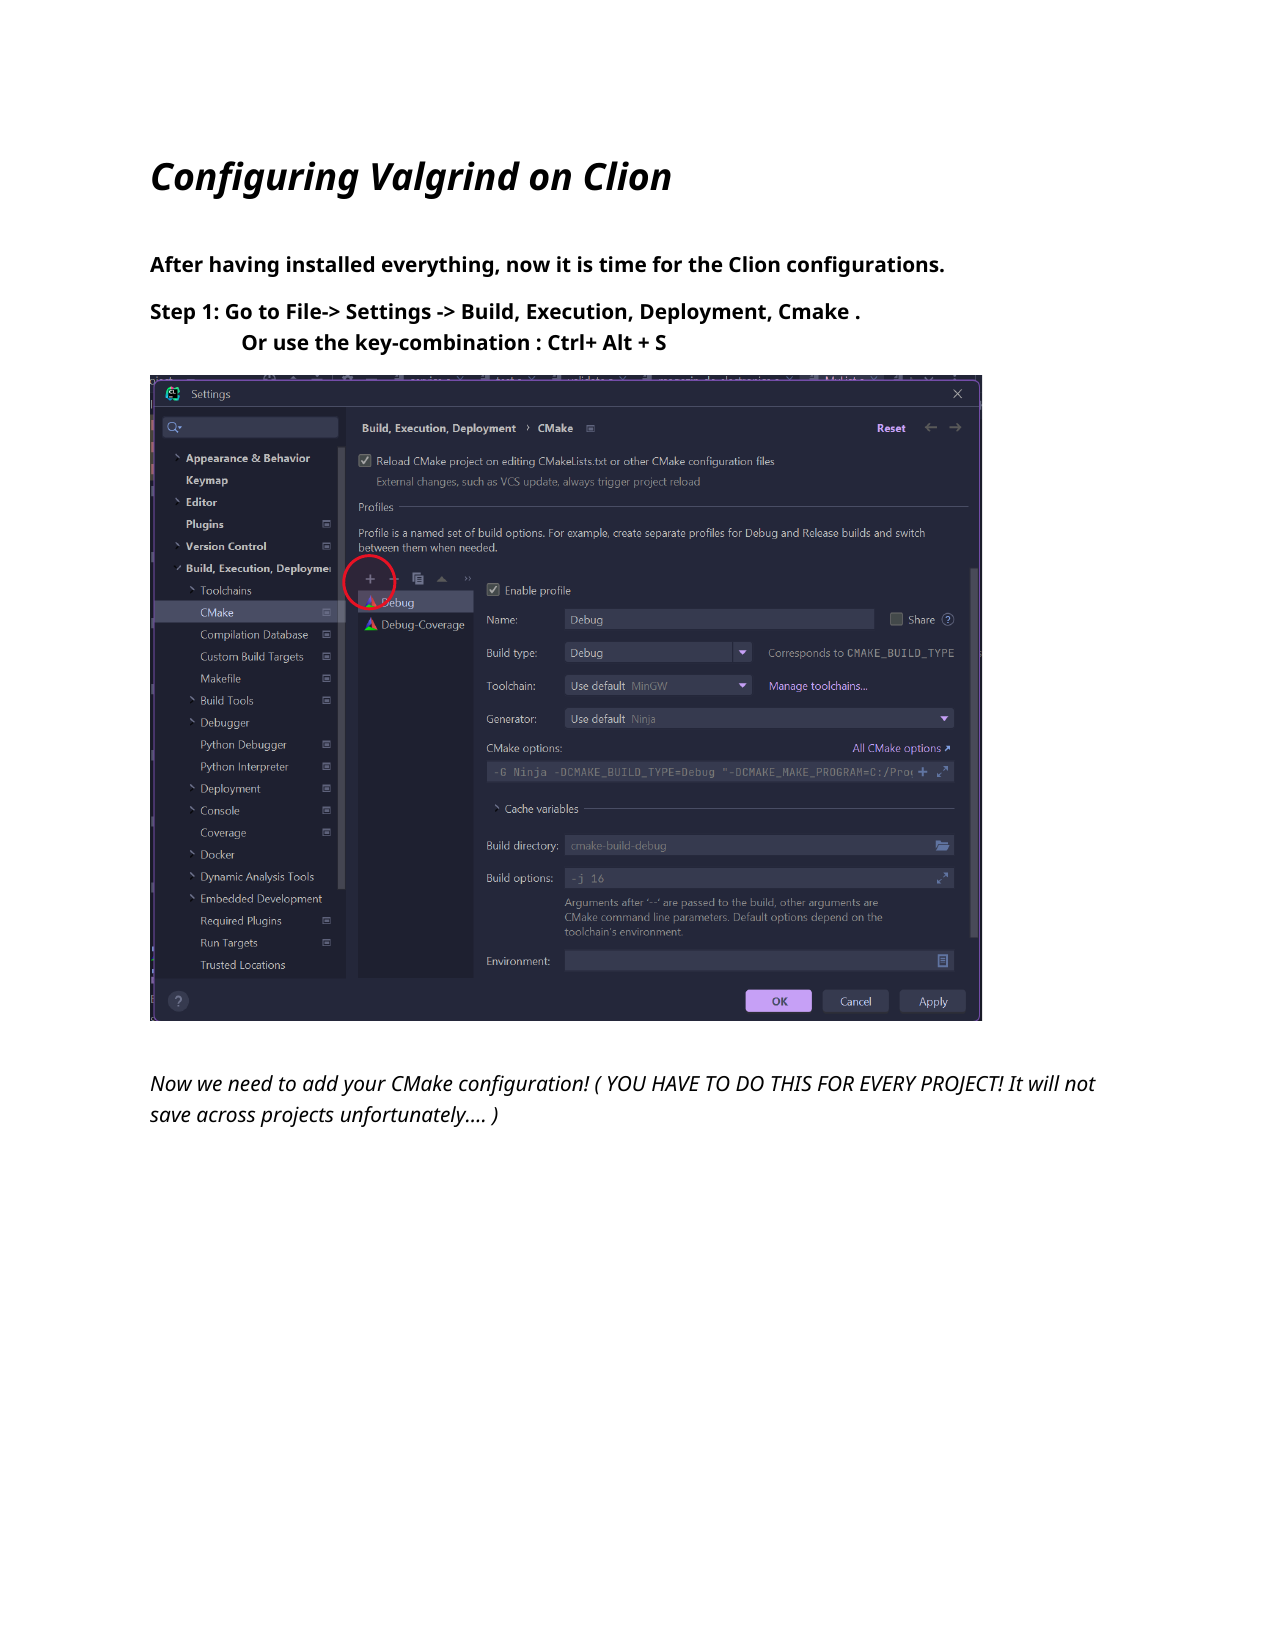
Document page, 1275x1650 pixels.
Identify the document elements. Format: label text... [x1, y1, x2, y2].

text After having installed everything, now it is time for the Clion configurations. [150, 250, 1125, 278]
text Configuring Valgrind on Clion [150, 150, 1125, 231]
text Now we need to add your CMake configuration! ( YOU HAVE TO DO THIS FOR EVERY PROJECT! It will not save across projects unfortunately…. ) [150, 1069, 1125, 1128]
text Step 1: Go to File-> Settings -> Build, Execution, Deployment, Cmake . Or use the key-combination : Ctrl+ Alt + S [150, 297, 1125, 356]
picture [150, 375, 983, 1021]
